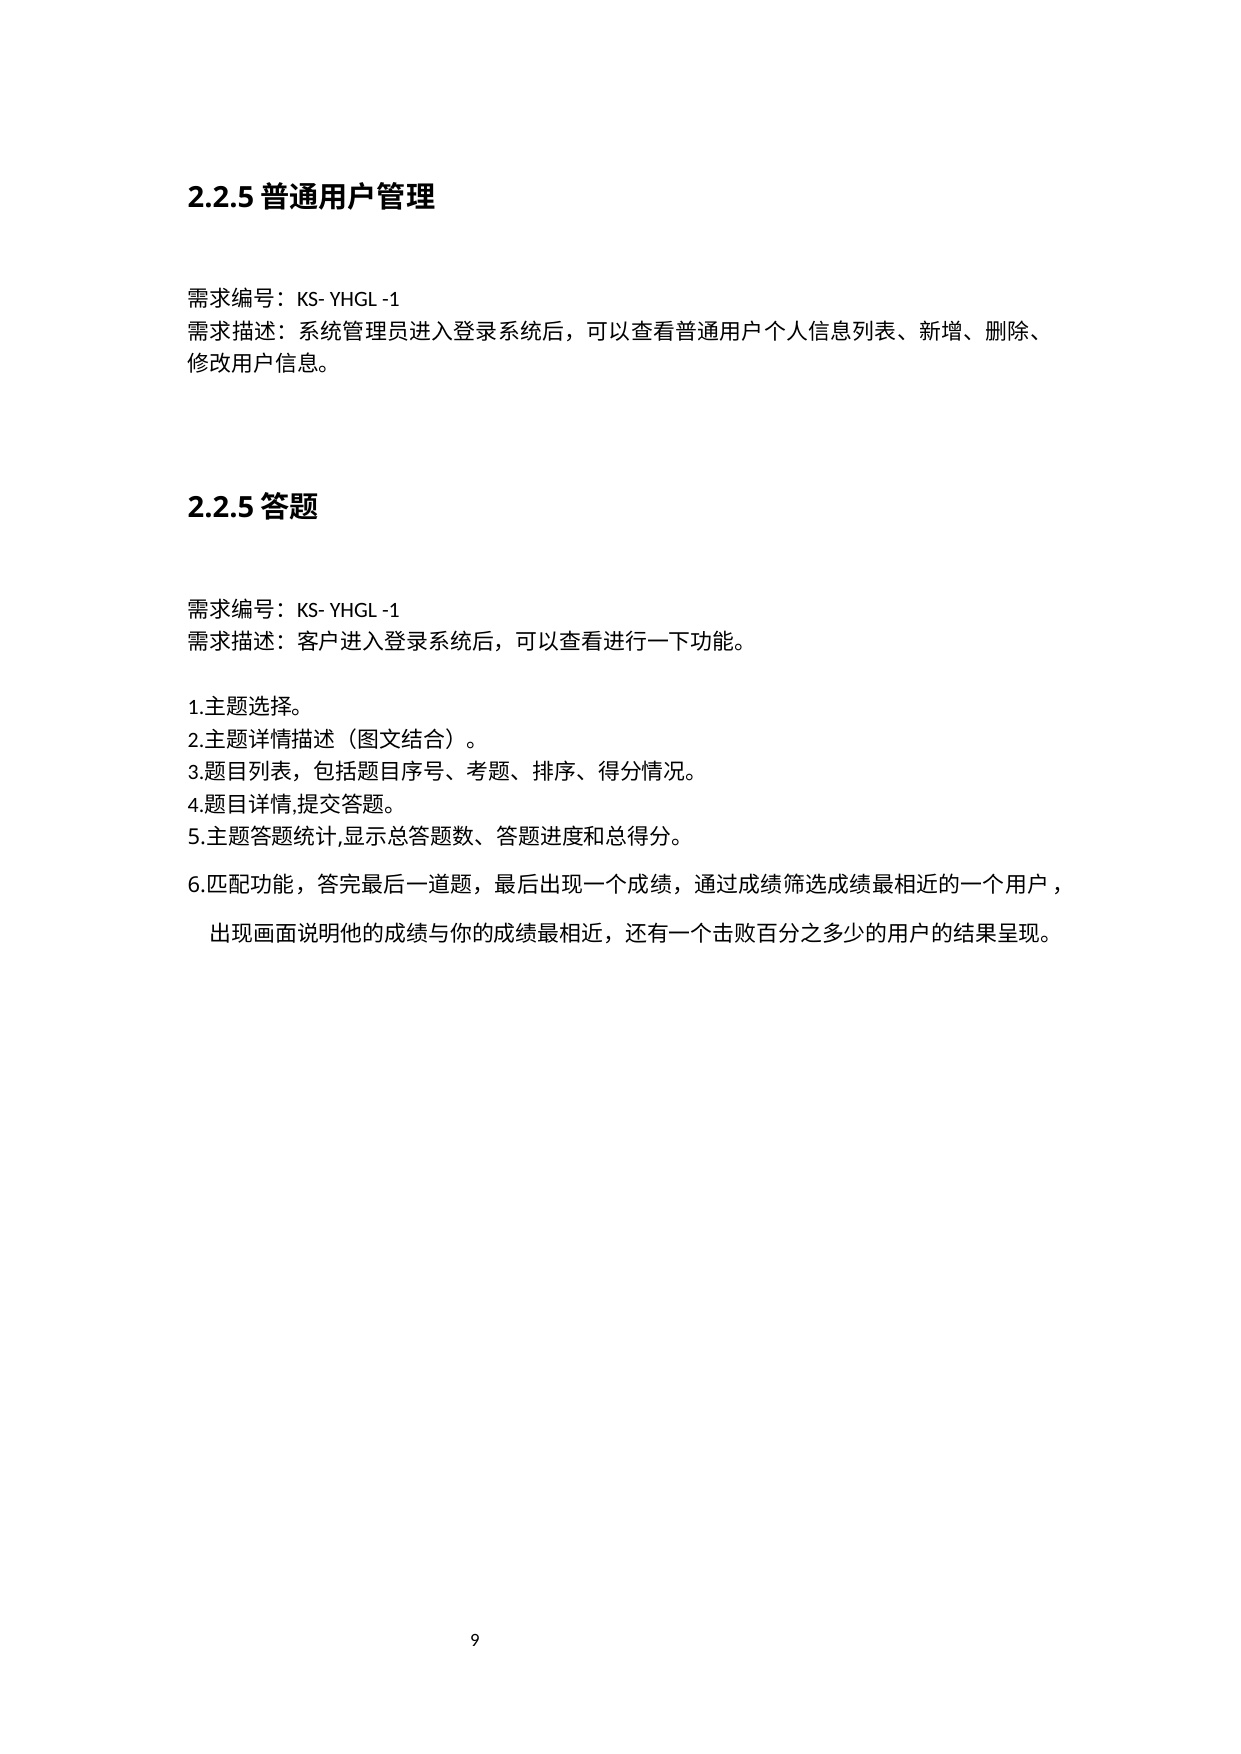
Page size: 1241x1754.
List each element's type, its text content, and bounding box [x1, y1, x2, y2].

text 4.题目详情,提交答题。 [187, 786, 1053, 819]
text 1.主题选择。 [187, 689, 1053, 721]
text 需求描述：系统管理员进入登录系统后，可以查看普通用户个人信息列表、新增、删除、修改用户信息。 [187, 313, 1053, 378]
text 需求编号：KS- YHGL -1 [187, 591, 1053, 624]
text 6.匹配功能，答完最后一道题，最后出现一个成绩，通过成绩筛选成绩最相近的一个用户，出现画面说明他的成绩与你的成绩最相近，还有一个击败百分之多少的用户的结果呈现。 [187, 867, 1053, 948]
subtitle 2.2.5普通用户管理 [187, 162, 1053, 227]
text 需求编号：KS- YHGL -1 [187, 281, 1053, 313]
text 2.主题详情描述（图文结合）。 [187, 721, 1053, 754]
subtitle 2.2.5答题 [187, 472, 1053, 537]
text 需求描述：客户进入登录系统后，可以查看进行一下功能。 [187, 624, 1053, 656]
text 5.主题答题统计,显示总答题数、答题进度和总得分。 [187, 819, 1053, 851]
text 3.题目列表，包括题目序号、考题、排序、得分情况。 [187, 754, 1053, 786]
